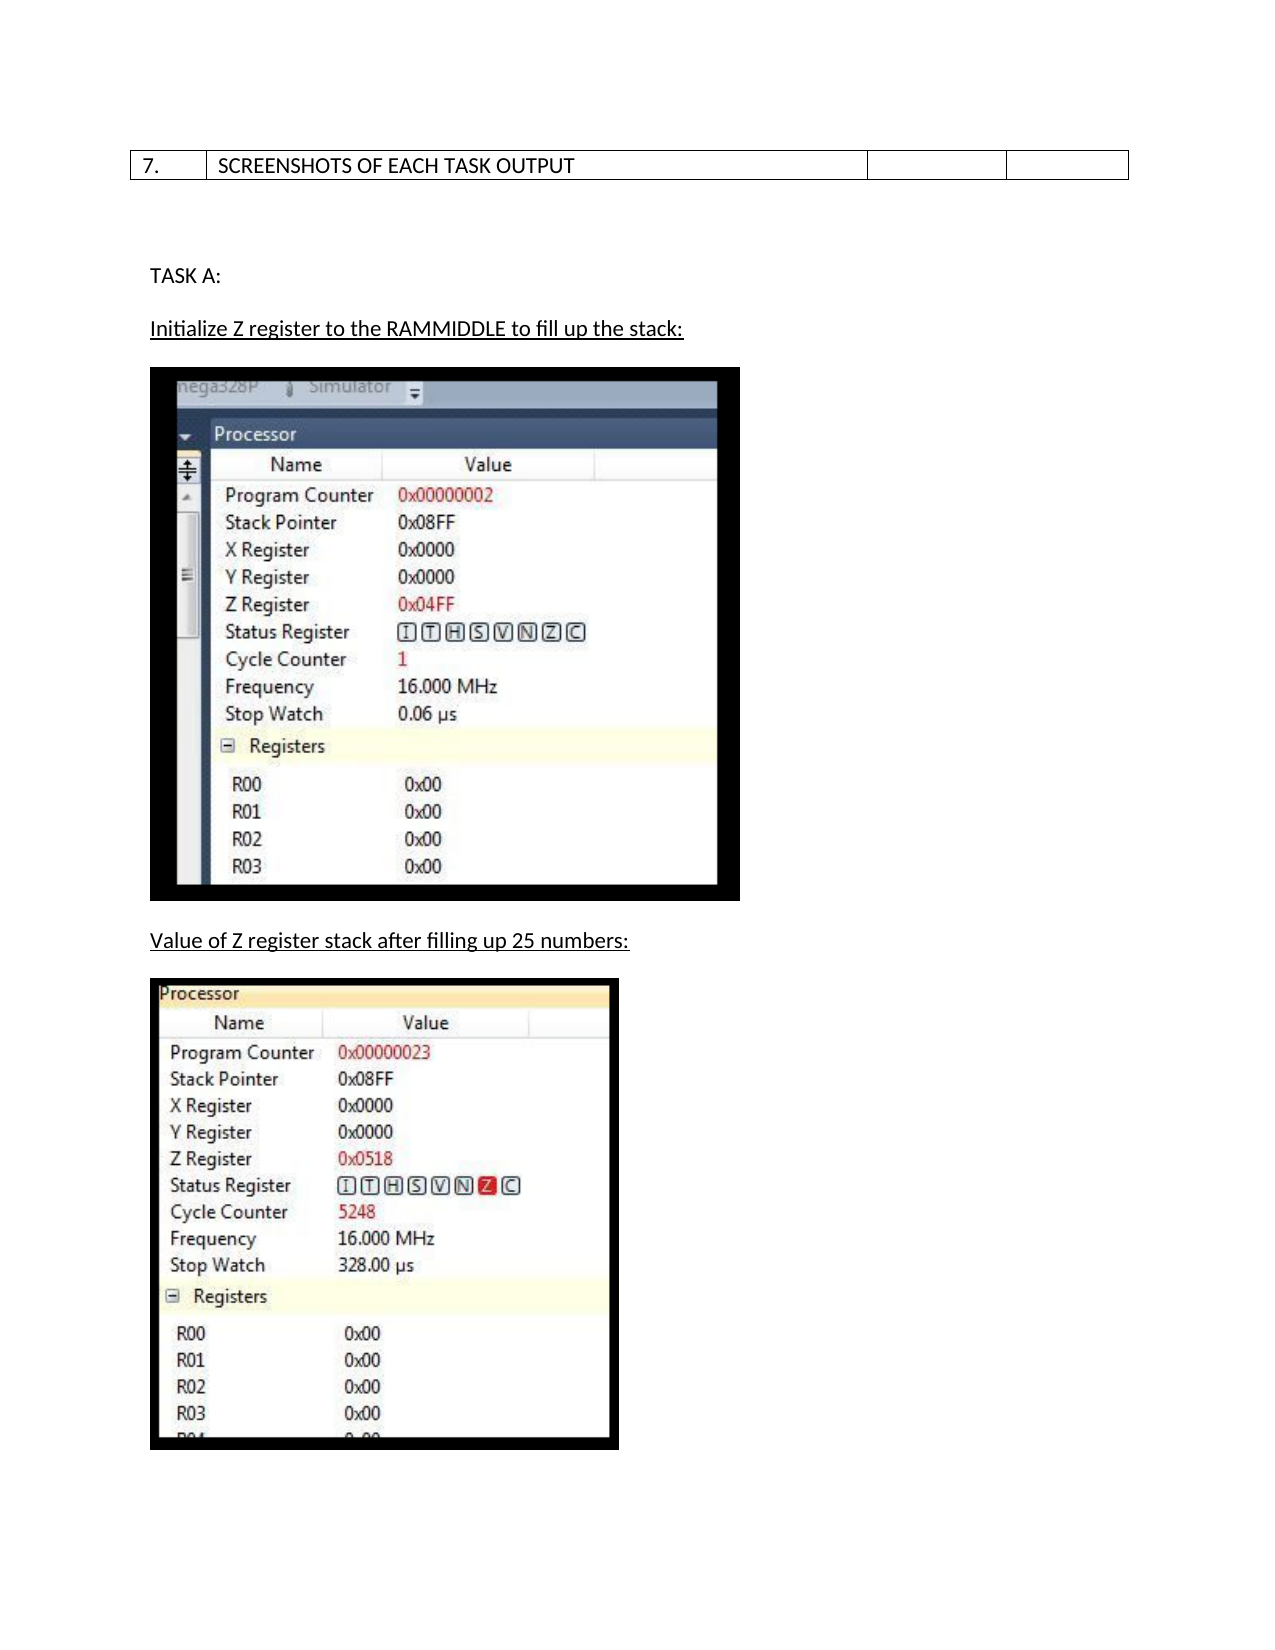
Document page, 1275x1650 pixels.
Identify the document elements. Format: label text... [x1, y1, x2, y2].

table_header [1007, 151, 1128, 179]
picture [150, 978, 619, 1450]
table_header [868, 151, 1006, 179]
text Value of Z register stack after filling up 25 numbers: [150, 926, 1125, 954]
picture [150, 367, 740, 901]
text TASK A: [150, 261, 1125, 289]
table_header SCREENSHOTS OF EACH TASK OUTPUT [207, 151, 867, 179]
table_header 7. [131, 151, 206, 179]
text Initialize Z register to the RAMMIDDLE to fill up the stack: [150, 314, 1125, 342]
